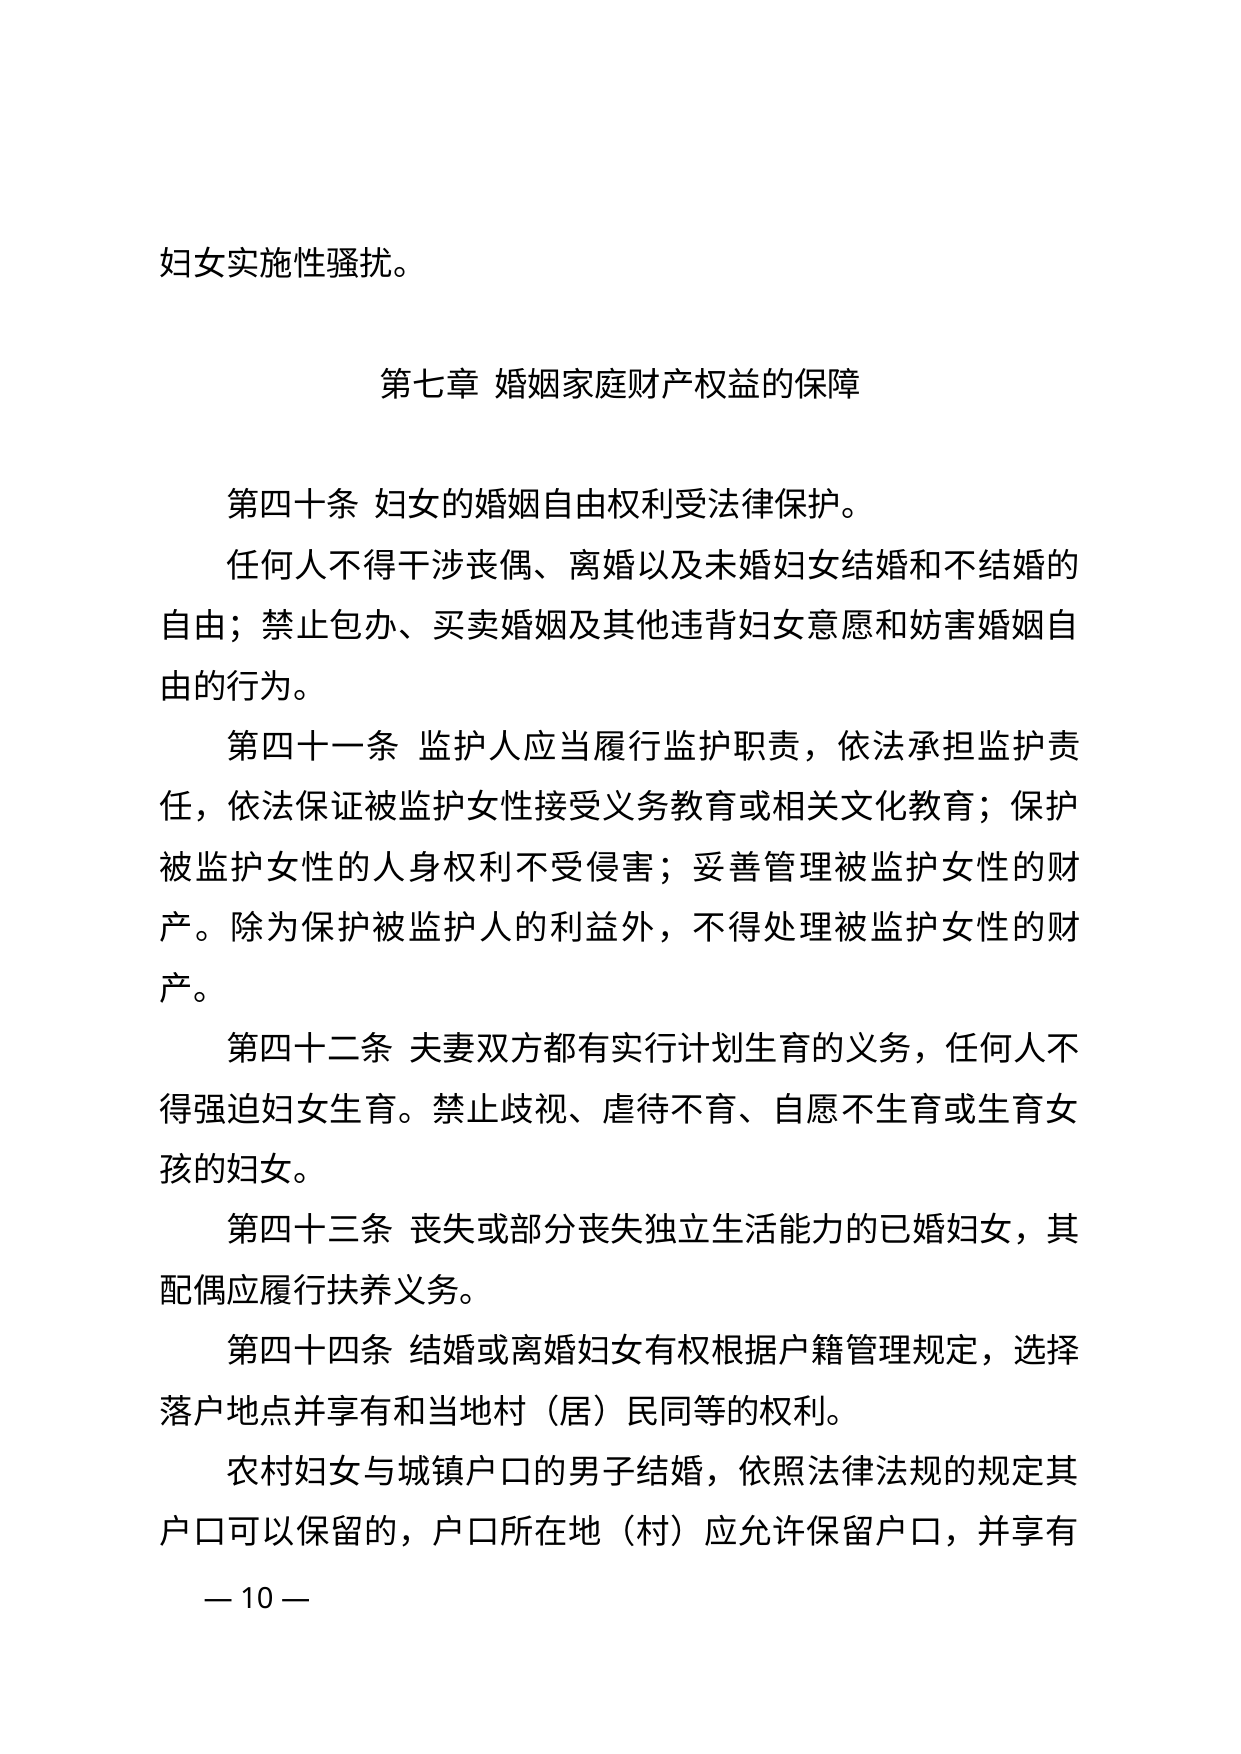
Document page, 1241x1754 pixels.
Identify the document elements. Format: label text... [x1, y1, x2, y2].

text 第七章 婚姻家庭财产权益的保障 [159, 345, 1081, 406]
text 第四十条 妇女的婚姻自由权利受法律保护。 [159, 466, 1081, 526]
text 任何人不得干涉丧偶、离婚以及未婚妇女结婚和不结婚的自由；禁止包办、买卖婚姻及其他违背妇女意愿和妨害婚姻自由的行为。 [159, 526, 1081, 708]
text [159, 1433, 1081, 1553]
text 第四十二条 夫妻双方都有实行计划生育的义务，任何人不得强迫妇女生育。禁止歧视、虐待不育、自愿不生育或生育女孩的妇女。 [159, 1010, 1081, 1191]
text 第四十四条 结婚或离婚妇女有权根据户籍管理规定，选择落户地点并享有和当地村（居）民同等的权利。 [159, 1312, 1081, 1433]
text 第四十一条 监护人应当履行监护职责，依法承担监护责任，依法保证被监护女性接受义务教育或相关文化教育；保护被监护女性的人身权利不受侵害；妥善管理被监护女性的财产。除为保护被监护人的利益外，不得处理被监护女性的财产。 [159, 708, 1081, 1010]
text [159, 224, 1081, 285]
text 第四十三条 丧失或部分丧失独立生活能力的已婚妇女，其配偶应履行扶养义务。 [159, 1191, 1081, 1312]
